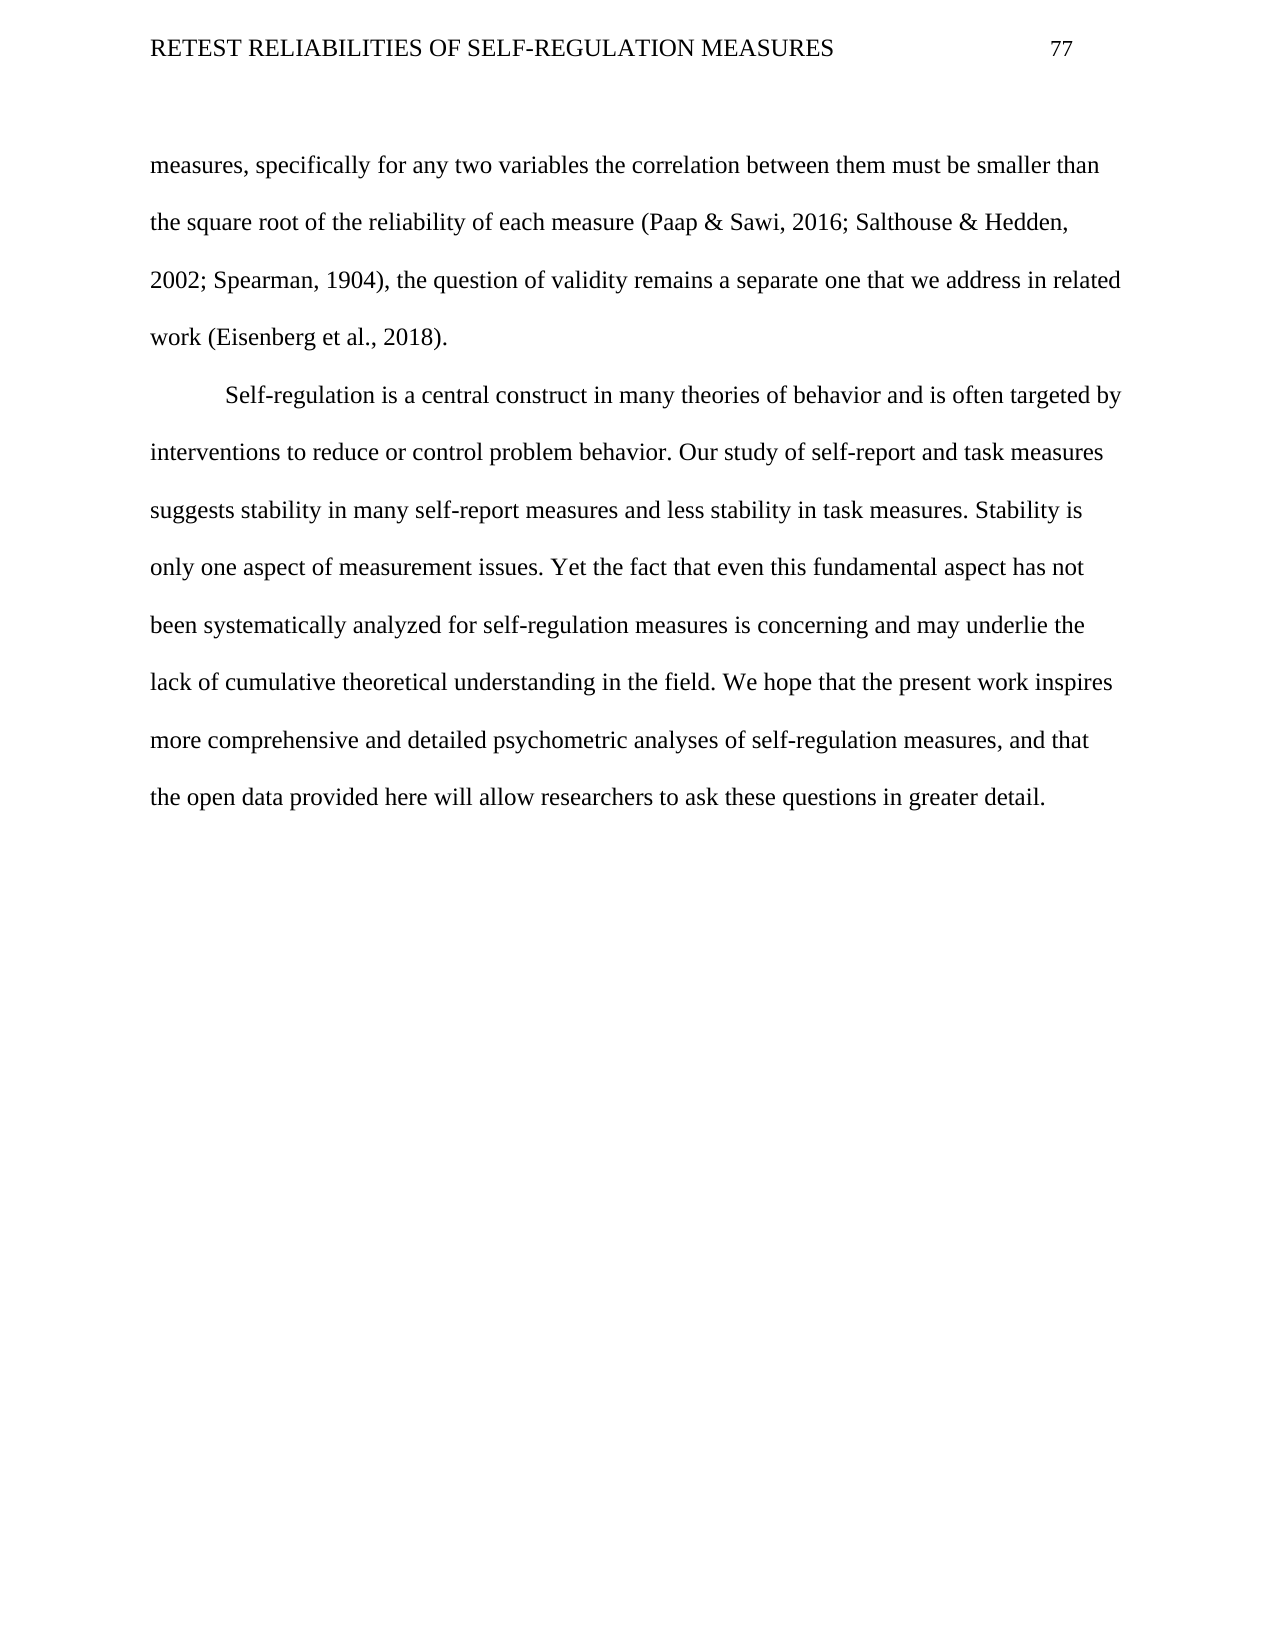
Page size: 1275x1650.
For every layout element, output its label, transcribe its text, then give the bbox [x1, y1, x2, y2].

text Self-regulation is a central construct in many theories of behavior and is often targeted by interventions to reduce or control problem behavior. Our study of self-report and task measures suggests stability in many self-report measures and less stability in task measures. Stability is only one aspect of measurement issues. Yet the fact that even this fundamental aspect has not been systematically analyzed for self-regulation measures is concerning and may underlie the lack of cumulative theoretical understanding in the field. We hope that the present work inspires more comprehensive and detailed psychometric analyses of self-regulation measures, and that the open data provided here will allow researchers to ask these questions in greater detail. [150, 380, 1125, 811]
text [150, 150, 1125, 351]
